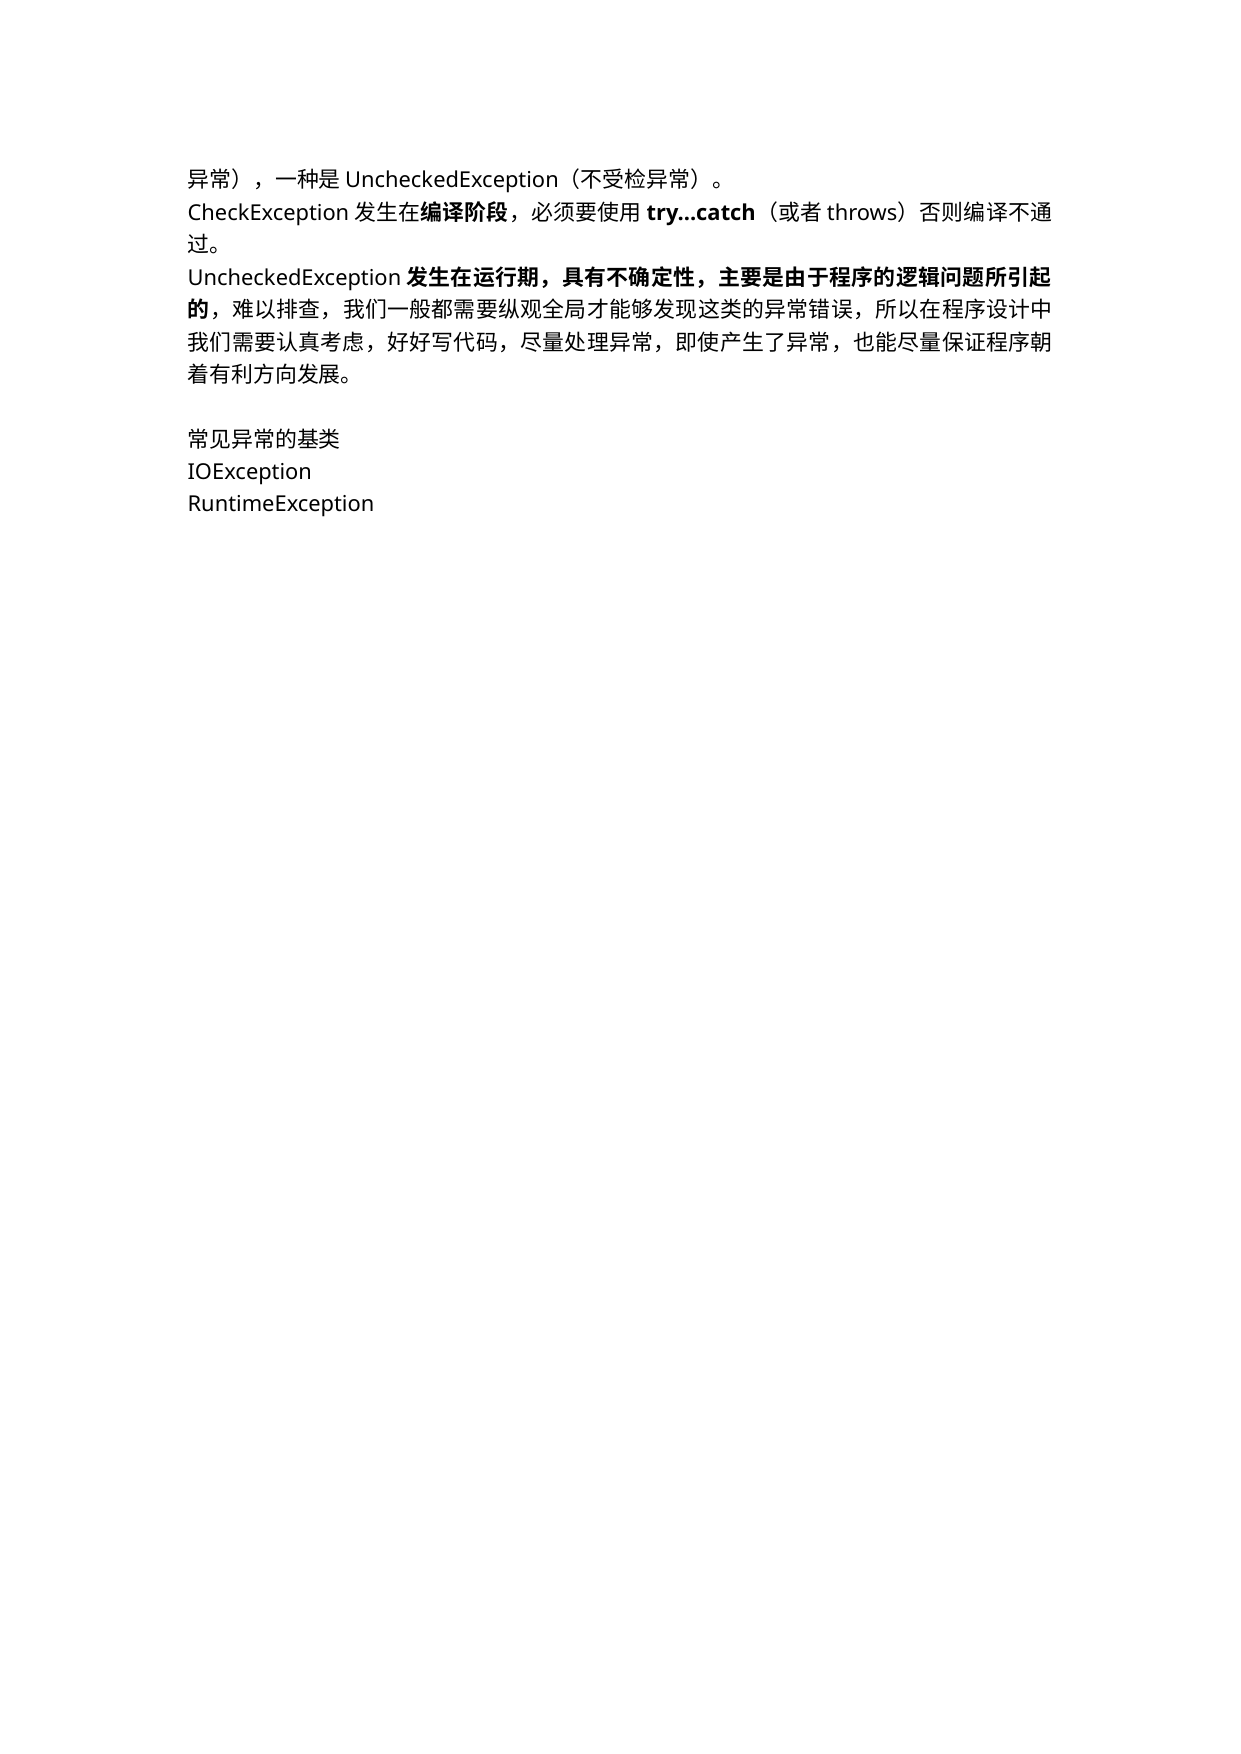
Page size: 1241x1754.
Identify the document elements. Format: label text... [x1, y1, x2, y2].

text 常见异常的基类 [187, 422, 1053, 454]
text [187, 162, 1053, 194]
text CheckException发生在编译阶段，必须要使用try…catch（或者throws）否则编译不通过。 [187, 194, 1053, 259]
text IOException [187, 454, 1053, 487]
text RuntimeException [187, 487, 1053, 519]
text UncheckedException发生在运行期，具有不确定性，主要是由于程序的逻辑问题所引起的，难以排查，我们一般都需要纵观全局才能够发现这类的异常错误，所以在程序设计中我们需要认真考虑，好好写代码，尽量处理异常，即使产生了异常，也能尽量保证程序朝着有利方向发展。 [187, 259, 1053, 389]
